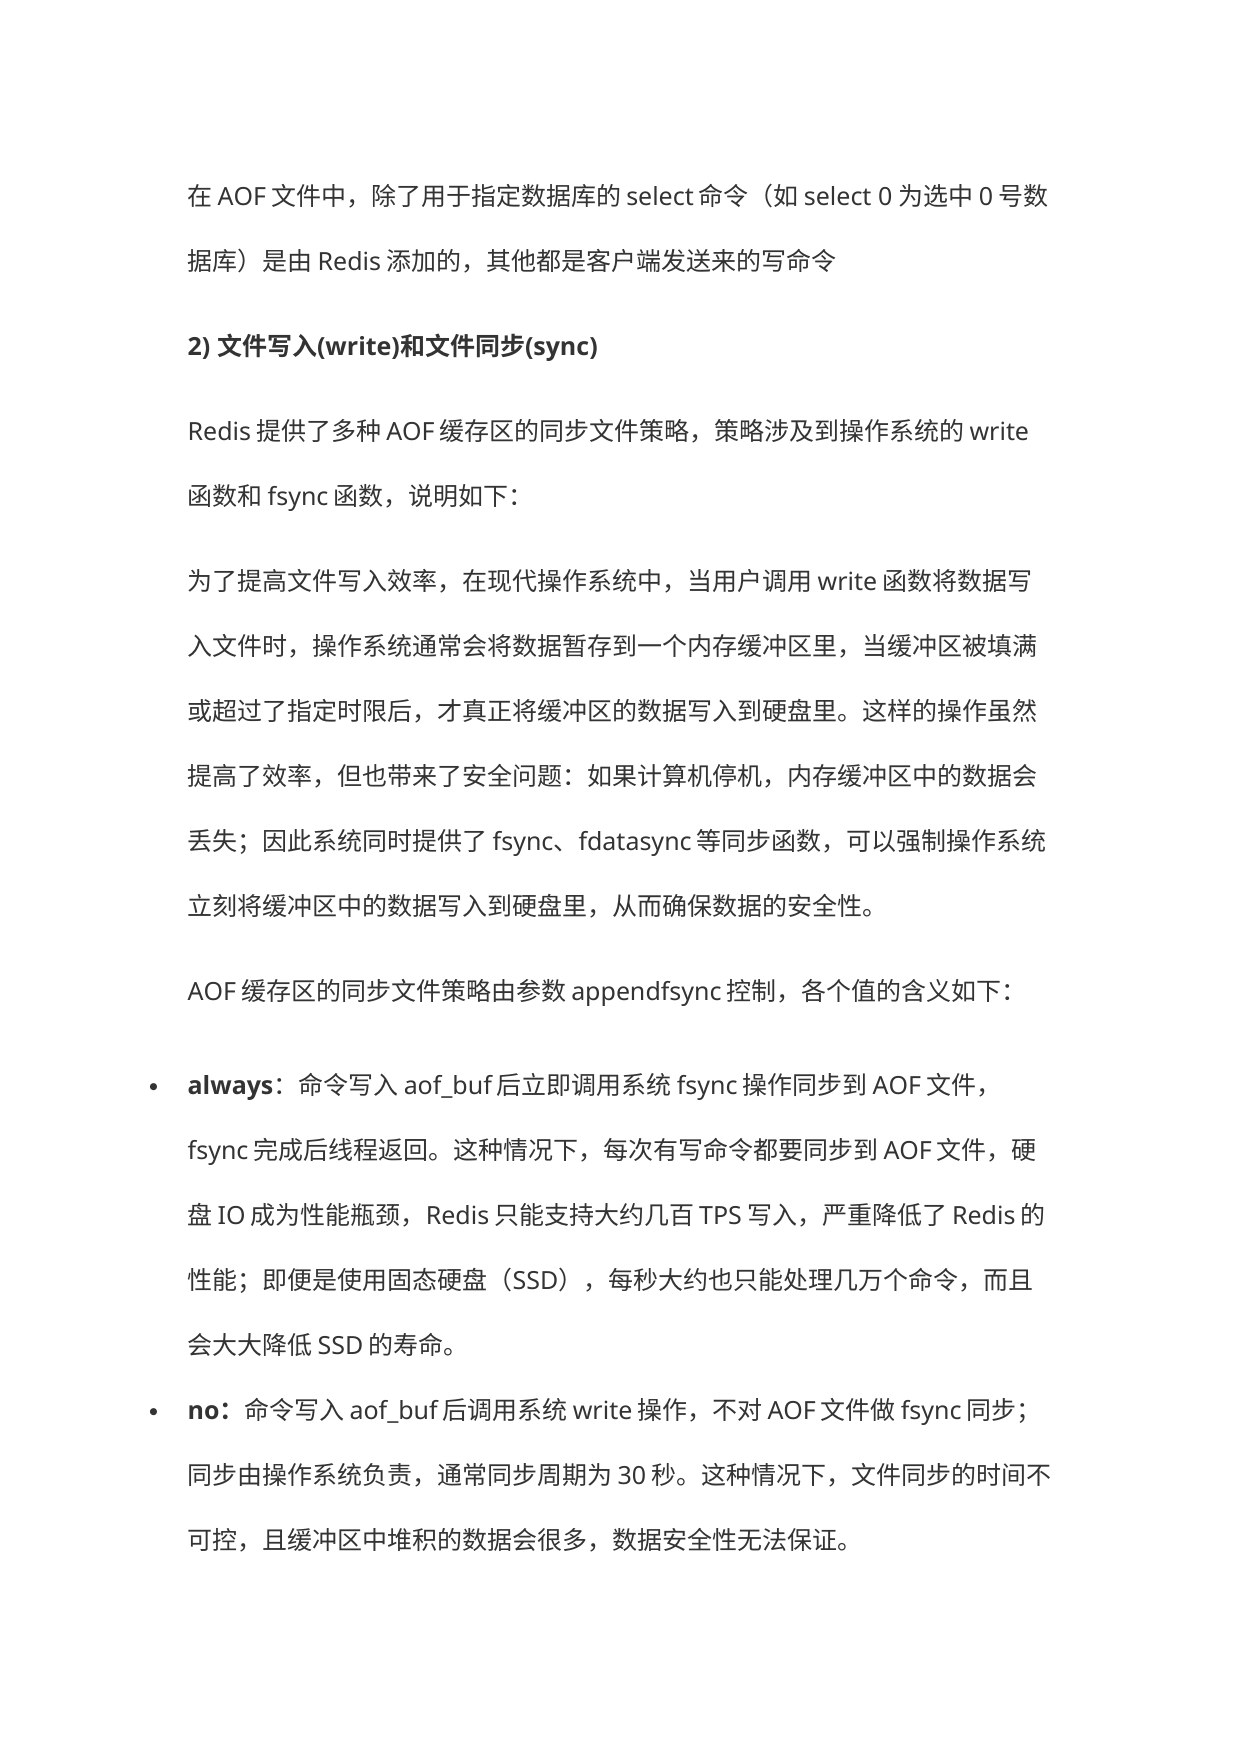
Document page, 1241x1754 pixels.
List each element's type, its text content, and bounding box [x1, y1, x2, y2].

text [187, 162, 1053, 292]
list always：命令写入aof_buf后立即调用系统fsync操作同步到AOF文件，fsync完成后线程返回。这种情况下，每次有写命令都要同步到AOF文件，硬盘IO成为性能瓶颈，Redis只能支持大约几百TPS写入，严重降低了Redis的性能；即便是使用固态硬盘（SSD），每秒大约也只能处理几万个命令，而且会大大降低SSD的寿命。 [150, 1051, 1053, 1376]
list no：命令写入aof_buf后调用系统write操作，不对AOF文件做fsync同步；同步由操作系统负责，通常同步周期为30秒。这种情况下，文件同步的时间不可控，且缓冲区中堆积的数据会很多，数据安全性无法保证。 [150, 1376, 1053, 1571]
text 为了提高文件写入效率，在现代操作系统中，当用户调用write函数将数据写入文件时，操作系统通常会将数据暂存到一个内存缓冲区里，当缓冲区被填满或超过了指定时限后，才真正将缓冲区的数据写入到硬盘里。这样的操作虽然提高了效率，但也带来了安全问题：如果计算机停机，内存缓冲区中的数据会丢失；因此系统同时提供了fsync、fdatasync等同步函数，可以强制操作系统立刻将缓冲区中的数据写入到硬盘里，从而确保数据的安全性。 [187, 547, 1053, 937]
text AOF缓存区的同步文件策略由参数appendfsync控制，各个值的含义如下： [187, 957, 1053, 1022]
text Redis提供了多种AOF缓存区的同步文件策略，策略涉及到操作系统的write函数和fsync函数，说明如下： [187, 397, 1053, 527]
text 2) 文件写入(write)和文件同步(sync) [187, 312, 1053, 377]
